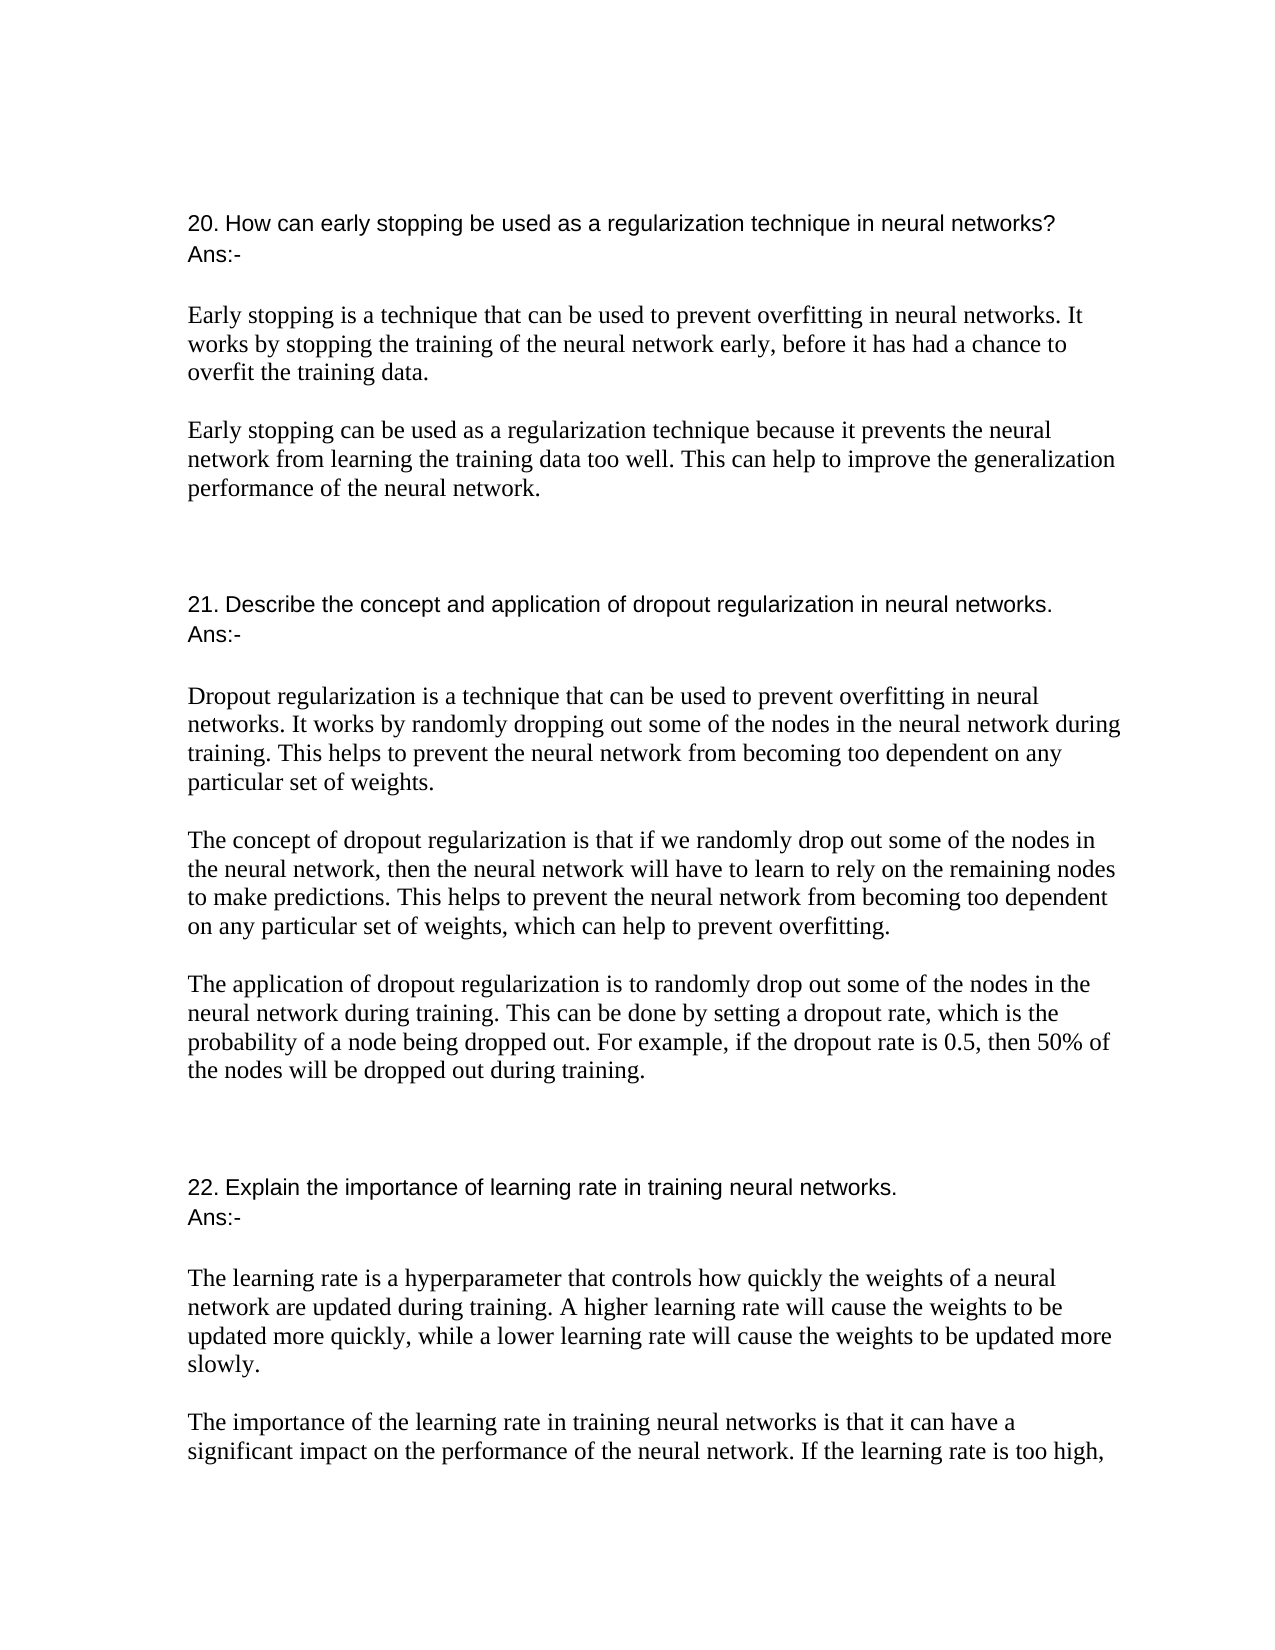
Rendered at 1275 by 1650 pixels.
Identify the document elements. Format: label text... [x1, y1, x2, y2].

text Dropout regularization is a technique that can be used to prevent overfitting in neural networks. It works by randomly dropping out some of the nodes in the neural network during training. This helps to prevent the neural network from becoming too dependent on any particular set of weights. [187, 681, 1125, 796]
list How can early stopping be used as a regularization technique in neural networks? [187, 210, 1125, 237]
text The concept of dropout regularization is that if we randomly drop out some of the nodes in the neural network, then the neural network will have to learn to rely on the remaining nodes to make predictions. This helps to prevent the neural network from becoming too dependent on any particular set of weights, which can help to prevent overfitting. [187, 825, 1125, 940]
list Explain the importance of learning rate in training neural networks. [187, 1174, 1125, 1200]
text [187, 1407, 1125, 1465]
text The application of dropout regularization is to randomly drop out some of the nodes in the neural network during training. This can be done by setting a dropout rate, which is the probability of a node being dropped out. For example, if the dropout rate is 0.5, then 50% of the nodes will be dropped out during training. [187, 969, 1125, 1084]
text The learning rate is a hyperparameter that controls how quickly the weights of a neural network are updated during training. A higher learning rate will cause the weights to be updated more quickly, while a lower learning rate will cause the weights to be updated more slowly. [187, 1263, 1125, 1378]
text Ans:- [187, 241, 1125, 267]
text Ans:- [187, 1204, 1125, 1230]
text Early stopping can be used as a regularization technique because it prevents the neural network from learning the training data too well. This can help to improve the generalization performance of the neural network. [187, 415, 1125, 502]
text Ans:- [187, 621, 1125, 648]
list Describe the concept and application of dropout regularization in neural networks. [187, 591, 1125, 618]
text Early stopping is a technique that can be used to prevent overfitting in neural networks. It works by stopping the training of the neural network early, before it has had a chance to overfit the training data. [187, 300, 1125, 386]
